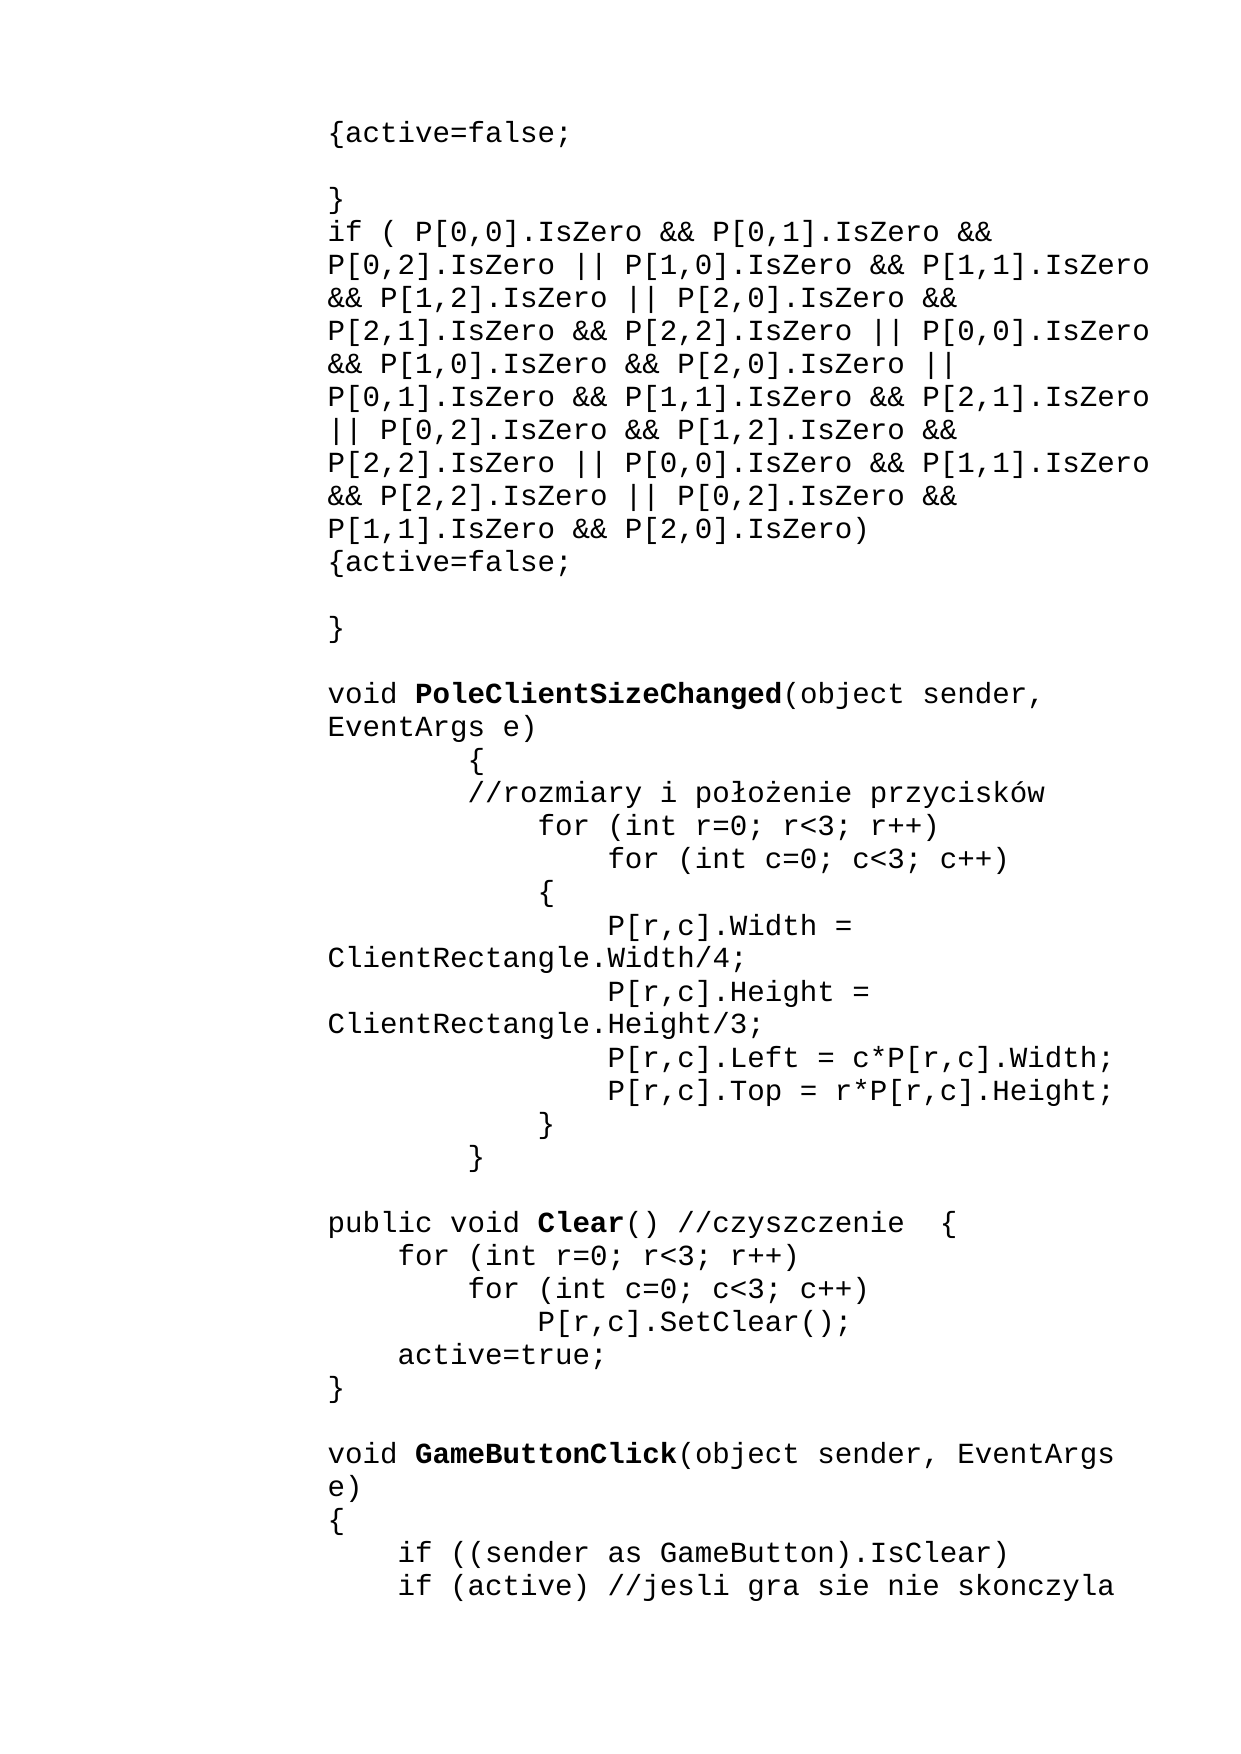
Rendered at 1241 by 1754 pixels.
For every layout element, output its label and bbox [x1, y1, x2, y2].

list [327, 118, 1152, 1604]
